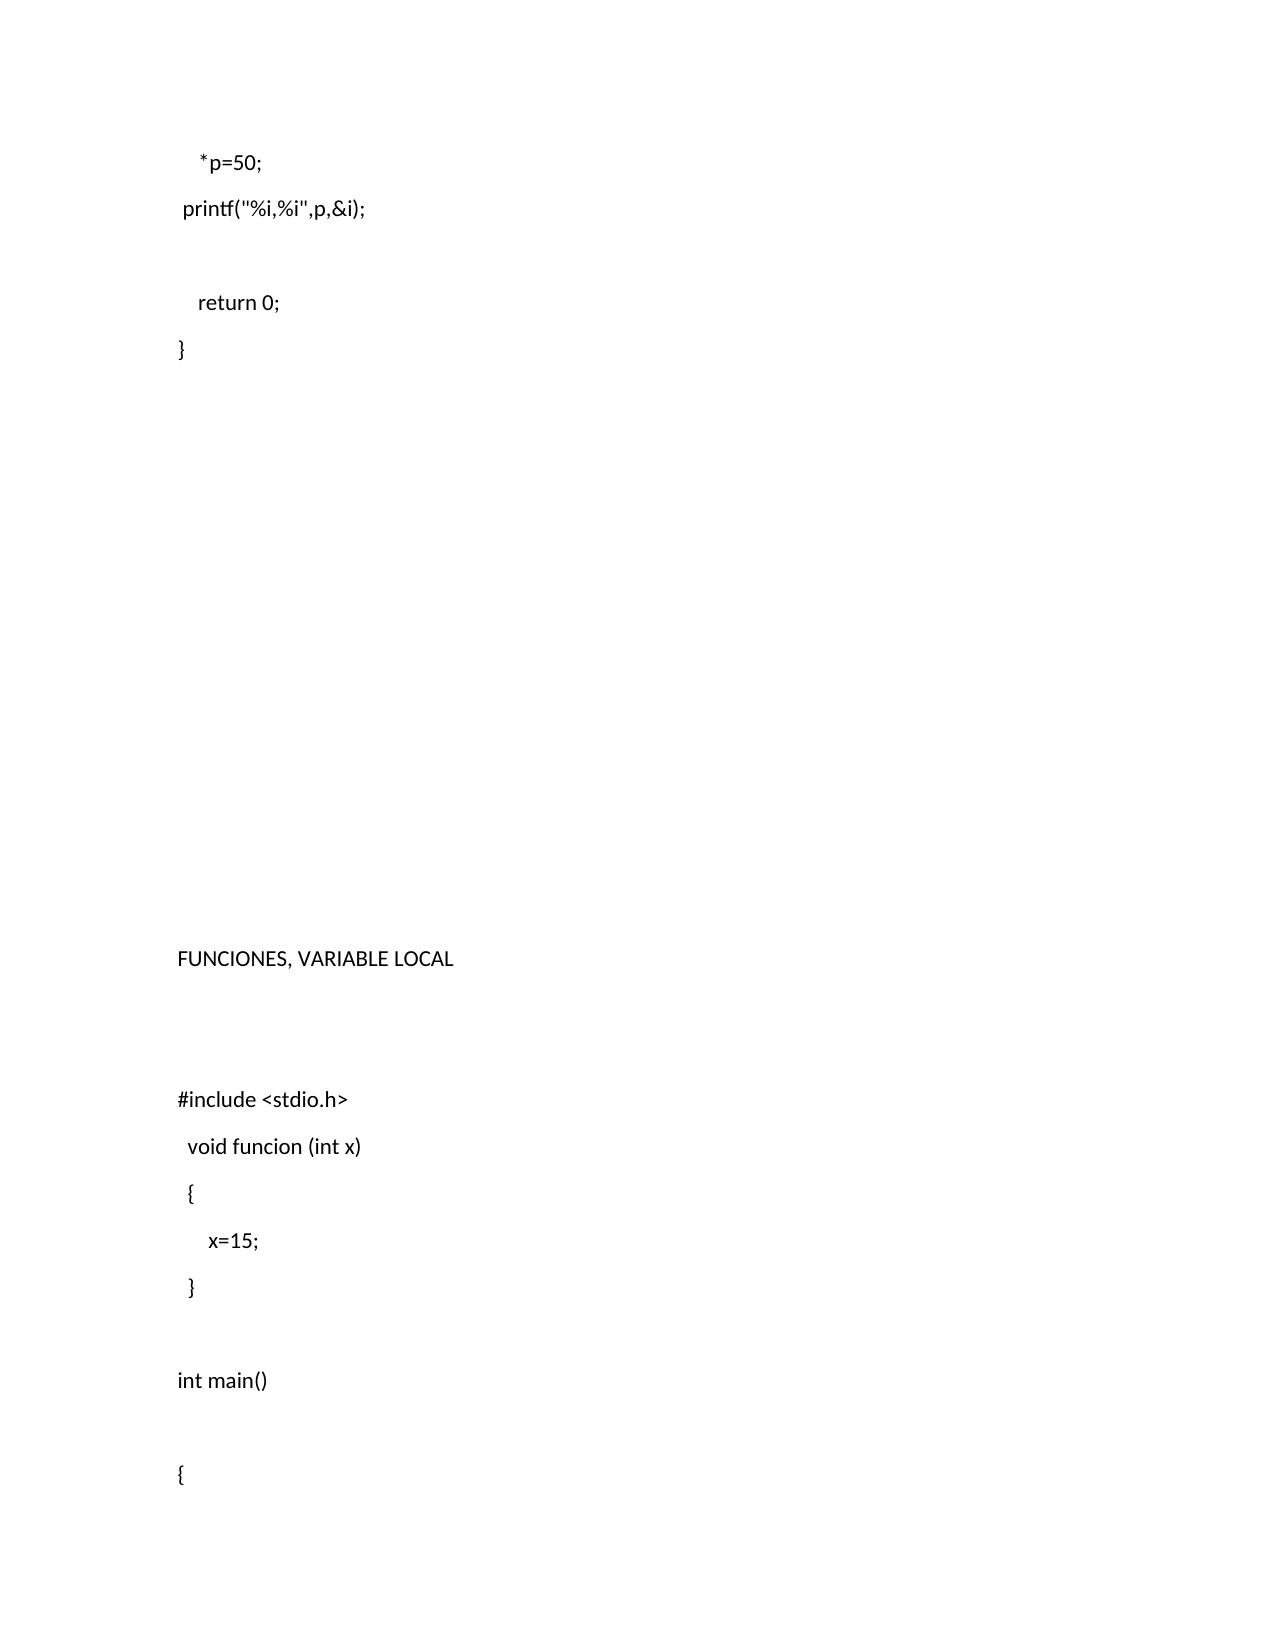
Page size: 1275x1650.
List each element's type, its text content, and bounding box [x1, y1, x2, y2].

text *p=50; [177, 148, 1098, 176]
text printf("%i,%i",p,&i); [177, 194, 1098, 222]
text } [177, 335, 1098, 363]
text int main() [177, 1366, 1098, 1394]
text #include <stdio.h> [177, 1085, 1098, 1113]
text x=15; [177, 1226, 1098, 1254]
text { [177, 1460, 1098, 1488]
text } [177, 1273, 1098, 1301]
text { [177, 1179, 1098, 1207]
text return 0; [177, 288, 1098, 316]
text void funcion (int x) [177, 1132, 1098, 1160]
text FUNCIONES, VARIABLE LOCAL [177, 944, 1098, 972]
